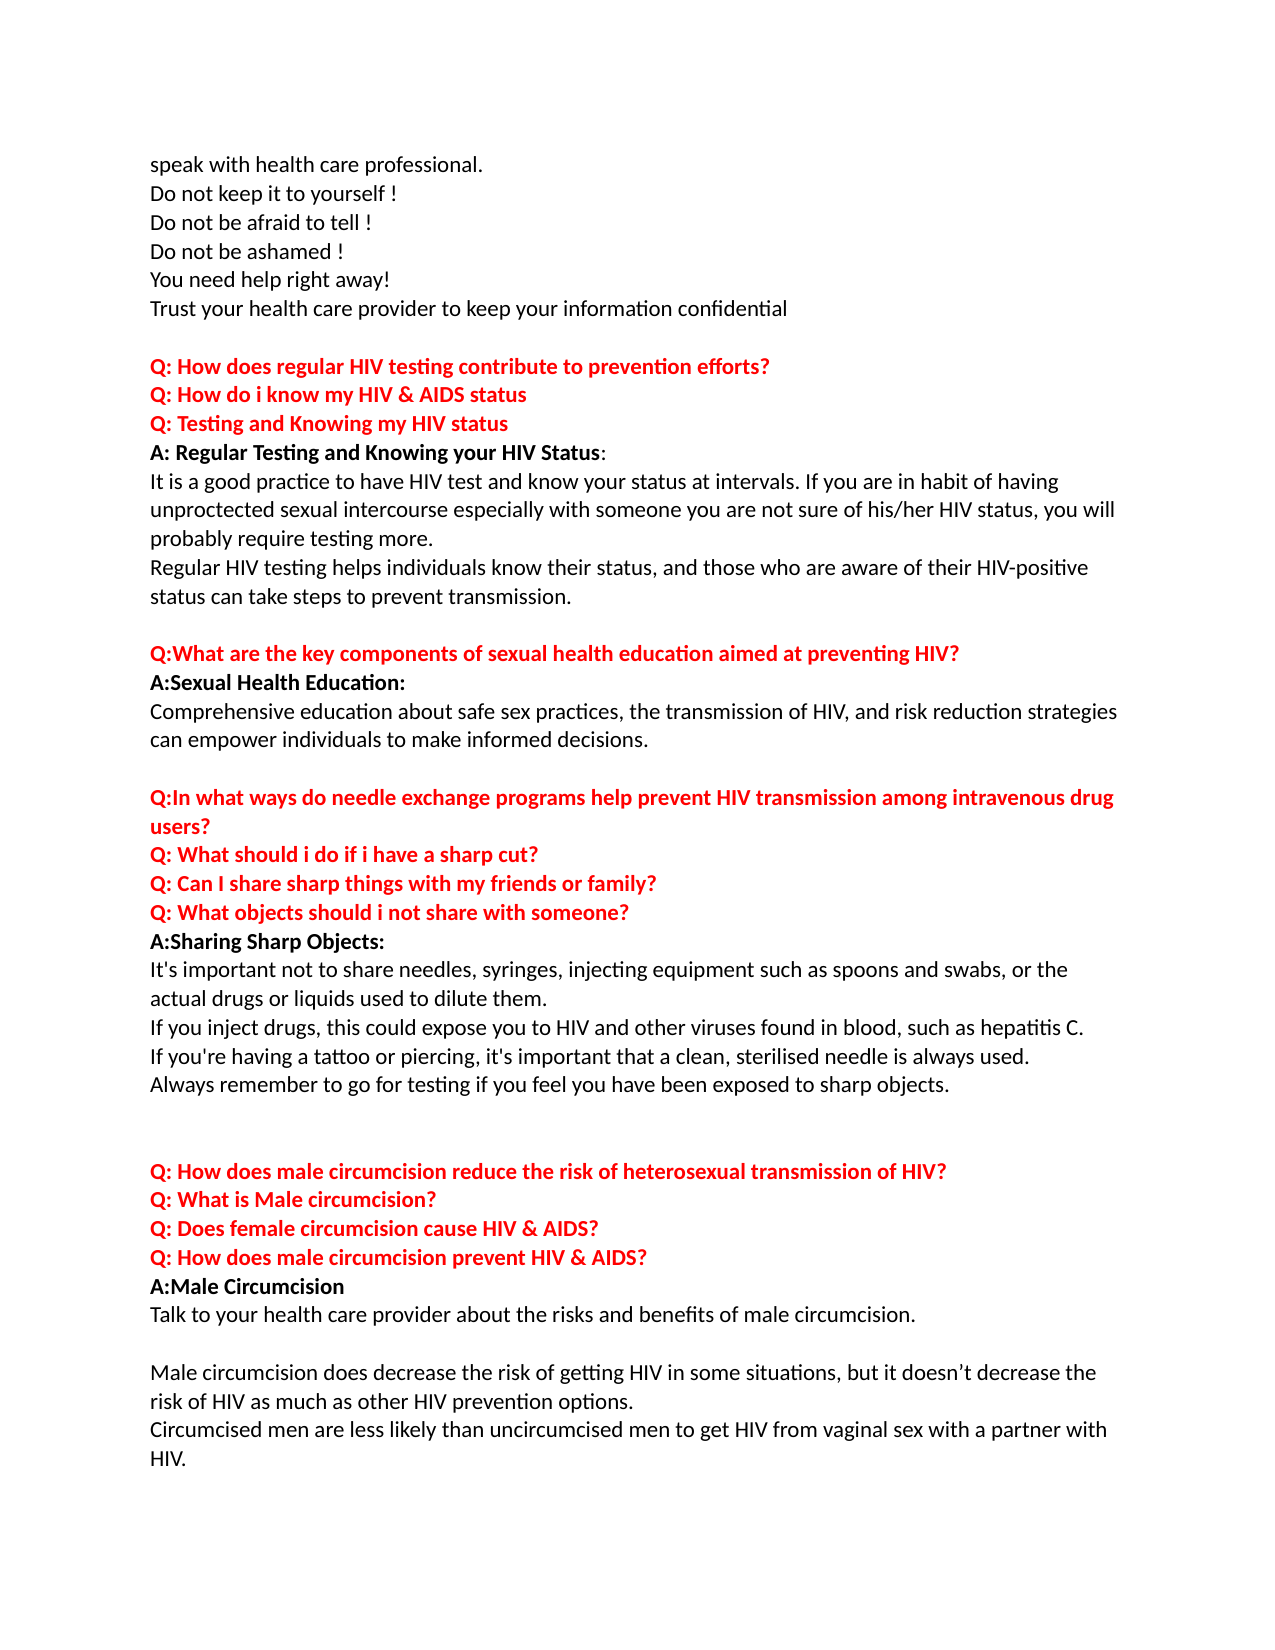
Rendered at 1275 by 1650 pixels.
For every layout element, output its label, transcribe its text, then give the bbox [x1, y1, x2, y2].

text Regular HIV testing helps individuals know their status, and those who are aware of their HIV-positive status can take steps to prevent transmission. [150, 552, 1125, 610]
text It is a good practice to have HIV test and know your status at intervals. If you are in habit of having unproctected sexual intercourse especially with someone you are not sure of his/her HIV status, you will probably require testing more. [150, 466, 1125, 552]
text Talk to your health care provider about the risks and benefits of male circumcision. [150, 1300, 1125, 1329]
text Q: What should i do if i have a sharp cut? [150, 840, 1125, 869]
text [150, 150, 1125, 179]
text Trust your health care provider to keep your information confidential [150, 294, 1125, 322]
text Circumcised men are less likely than uncircumcised men to get HIV from vaginal sex with a partner with HIV. [150, 1415, 1125, 1472]
text Do not keep it to yourself ! [150, 179, 1125, 207]
text Q: What objects should i not share with someone? [150, 897, 1125, 926]
text A:Sharing Sharp Objects: [150, 926, 1125, 955]
text A: Regular Testing and Knowing your HIV Status: [150, 437, 1125, 466]
text A:Sexual Health Education: [150, 667, 1125, 696]
text Always remember to go for testing if you feel you have been exposed to sharp objects. [150, 1070, 1125, 1099]
text Q: What is Male circumcision? [150, 1185, 1125, 1214]
text Q: How do i know my HIV & AIDS status [150, 380, 1125, 409]
text Q: How does male circumcision reduce the risk of heterosexual transmission of HIV? [150, 1156, 1125, 1185]
text Q: Testing and Knowing my HIV status [150, 409, 1125, 437]
text Q:What are the key components of sexual health education aimed at preventing HIV? [150, 639, 1125, 667]
text Do not be afraid to tell ! [150, 207, 1125, 236]
text Q:In what ways do needle exchange programs help prevent HIV transmission among intravenous drug users? [150, 782, 1125, 840]
text A:Male Circumcision [150, 1271, 1125, 1300]
text Q: How does regular HIV testing contribute to prevention efforts? [150, 351, 1125, 380]
text Q: Can I share sharp things with my friends or family? [150, 869, 1125, 897]
text Do not be ashamed ! [150, 236, 1125, 265]
text Q: How does male circumcision prevent HIV & AIDS? [150, 1242, 1125, 1271]
text Comprehensive education about safe sex practices, the transmission of HIV, and risk reduction strategies can empower individuals to make informed decisions. [150, 696, 1125, 754]
text Male circumcision does decrease the risk of getting HIV in some situations, but it doesn’t decrease the risk of HIV as much as other HIV prevention options. [150, 1357, 1125, 1415]
text It's important not to share needles, syringes, injecting equipment such as spoons and swabs, or the actual drugs or liquids used to dilute them. [150, 955, 1125, 1012]
text If you're having a tattoo or piercing, it's important that a clean, sterilised needle is always used. [150, 1041, 1125, 1070]
text You need help right away! [150, 265, 1125, 294]
text Q: Does female circumcision cause HIV & AIDS? [150, 1214, 1125, 1242]
text If you inject drugs, this could expose you to HIV and other viruses found in blood, such as hepatitis C. [150, 1012, 1125, 1041]
